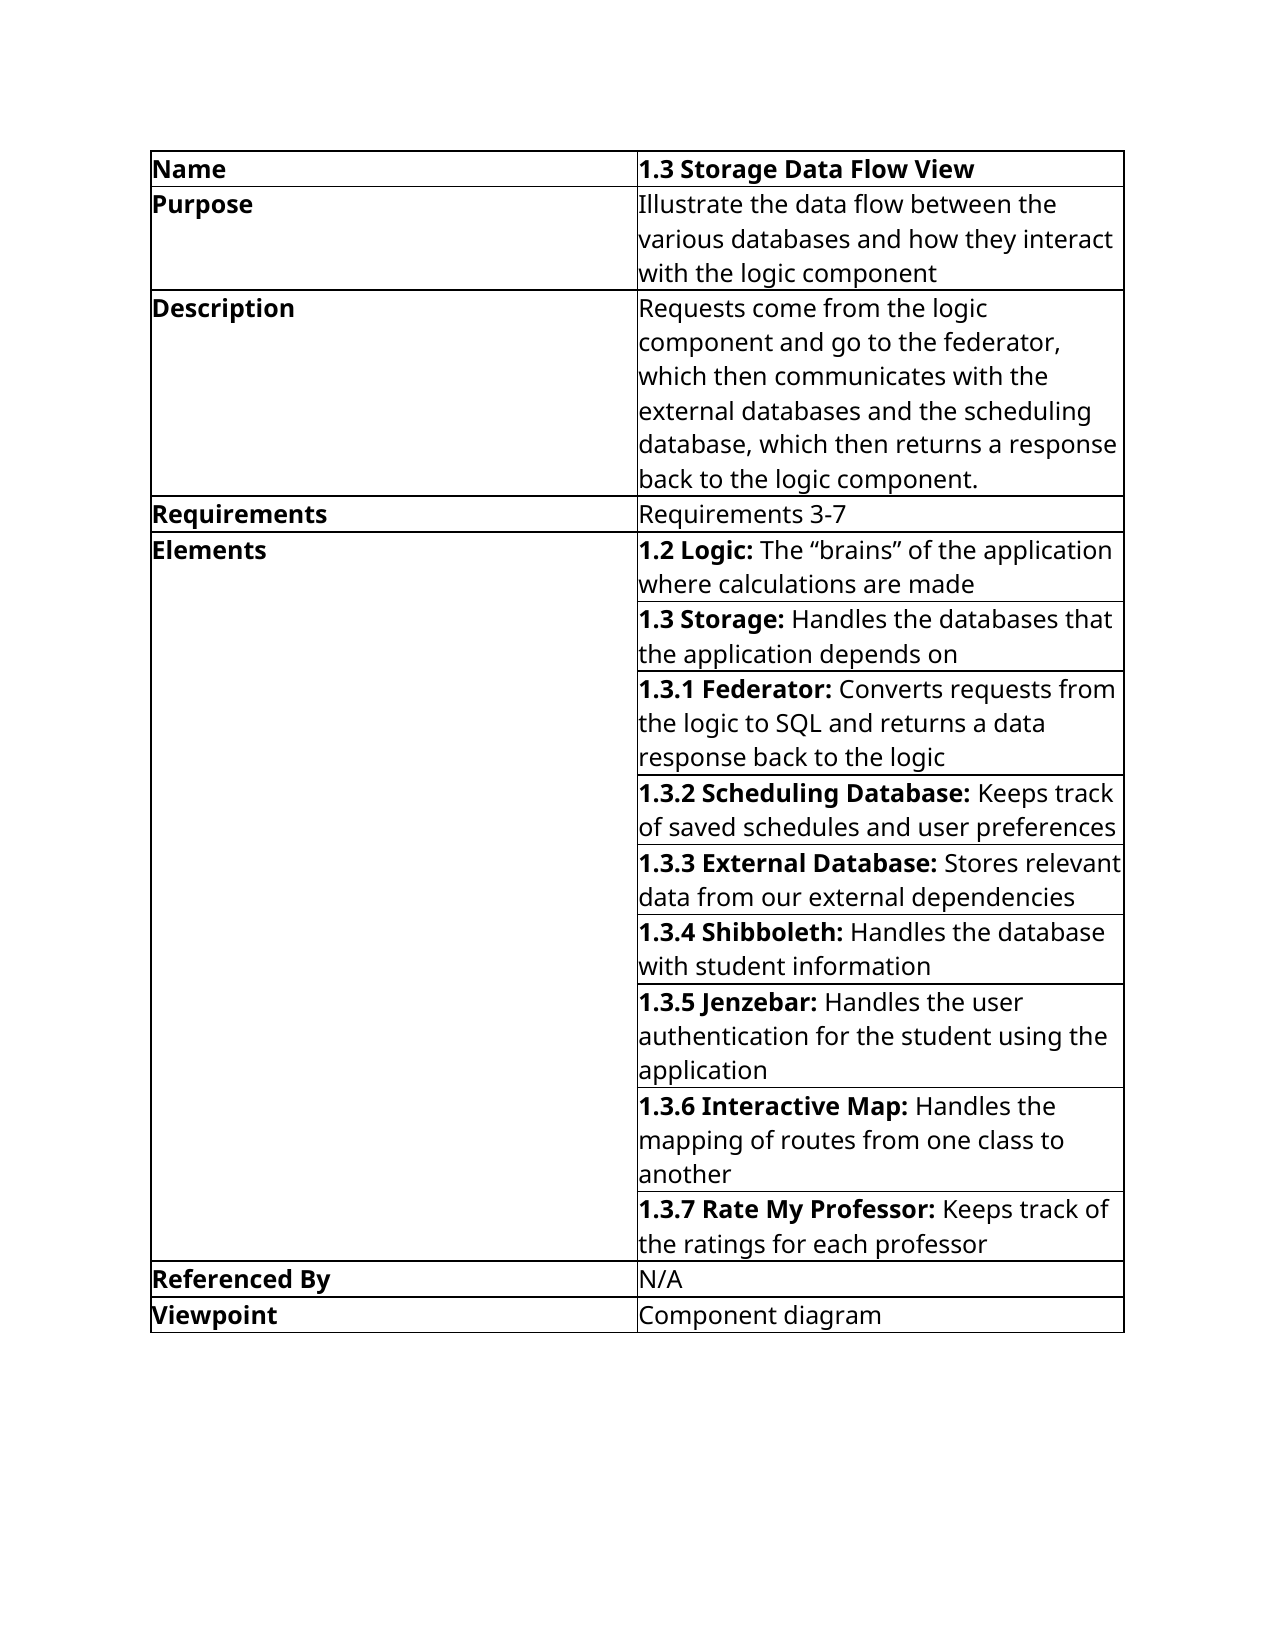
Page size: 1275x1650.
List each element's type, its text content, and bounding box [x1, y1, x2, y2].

table_cell Viewpoint [152, 1298, 637, 1332]
table_cell Referenced By [152, 1262, 637, 1296]
table_cell 1.3.6 Interactive Map: Handles the mapping of routes from one class to another [638, 1088, 1123, 1191]
table_header Name [152, 152, 637, 186]
table_cell Elements [152, 533, 637, 1260]
table_cell 1.3.5 Jenzebar: Handles the user authentication for the student using the application [638, 985, 1123, 1087]
table_cell Requirements [152, 497, 637, 531]
table_cell 1.3.1 Federator: Converts requests from the logic to SQL and returns a data response back to the logic [638, 672, 1123, 774]
table_cell Illustrate the data flow between the various databases and how they interact with the logic component [638, 187, 1123, 289]
table_cell 1.3.4 Shibboleth: Handles the database with student information [638, 915, 1123, 983]
table_header 1.3 Storage Data Flow View [638, 152, 1123, 186]
table_cell 1.3 Storage: Handles the databases that the application depends on [638, 602, 1123, 670]
table_cell N/A [638, 1262, 1123, 1296]
table_cell Description [152, 291, 637, 495]
table_cell 1.3.3 External Database: Stores relevant data from our external dependencies [638, 845, 1123, 913]
table_cell Requirements 3-7 [638, 497, 1123, 531]
table_cell 1.2 Logic: The “brains” of the application where calculations are made [638, 533, 1123, 601]
table_cell Purpose [152, 187, 637, 289]
table_cell Component diagram [638, 1298, 1123, 1332]
table_cell 1.3.2 Scheduling Database: Keeps track of saved schedules and user preferences [638, 776, 1123, 844]
table_cell Requests come from the logic component and go to the federator, which then communicates with the external databases and the scheduling database, which then returns a response back to the logic component. [638, 291, 1123, 495]
table_cell 1.3.7 Rate My Professor: Keeps track of the ratings for each professor [638, 1192, 1123, 1260]
